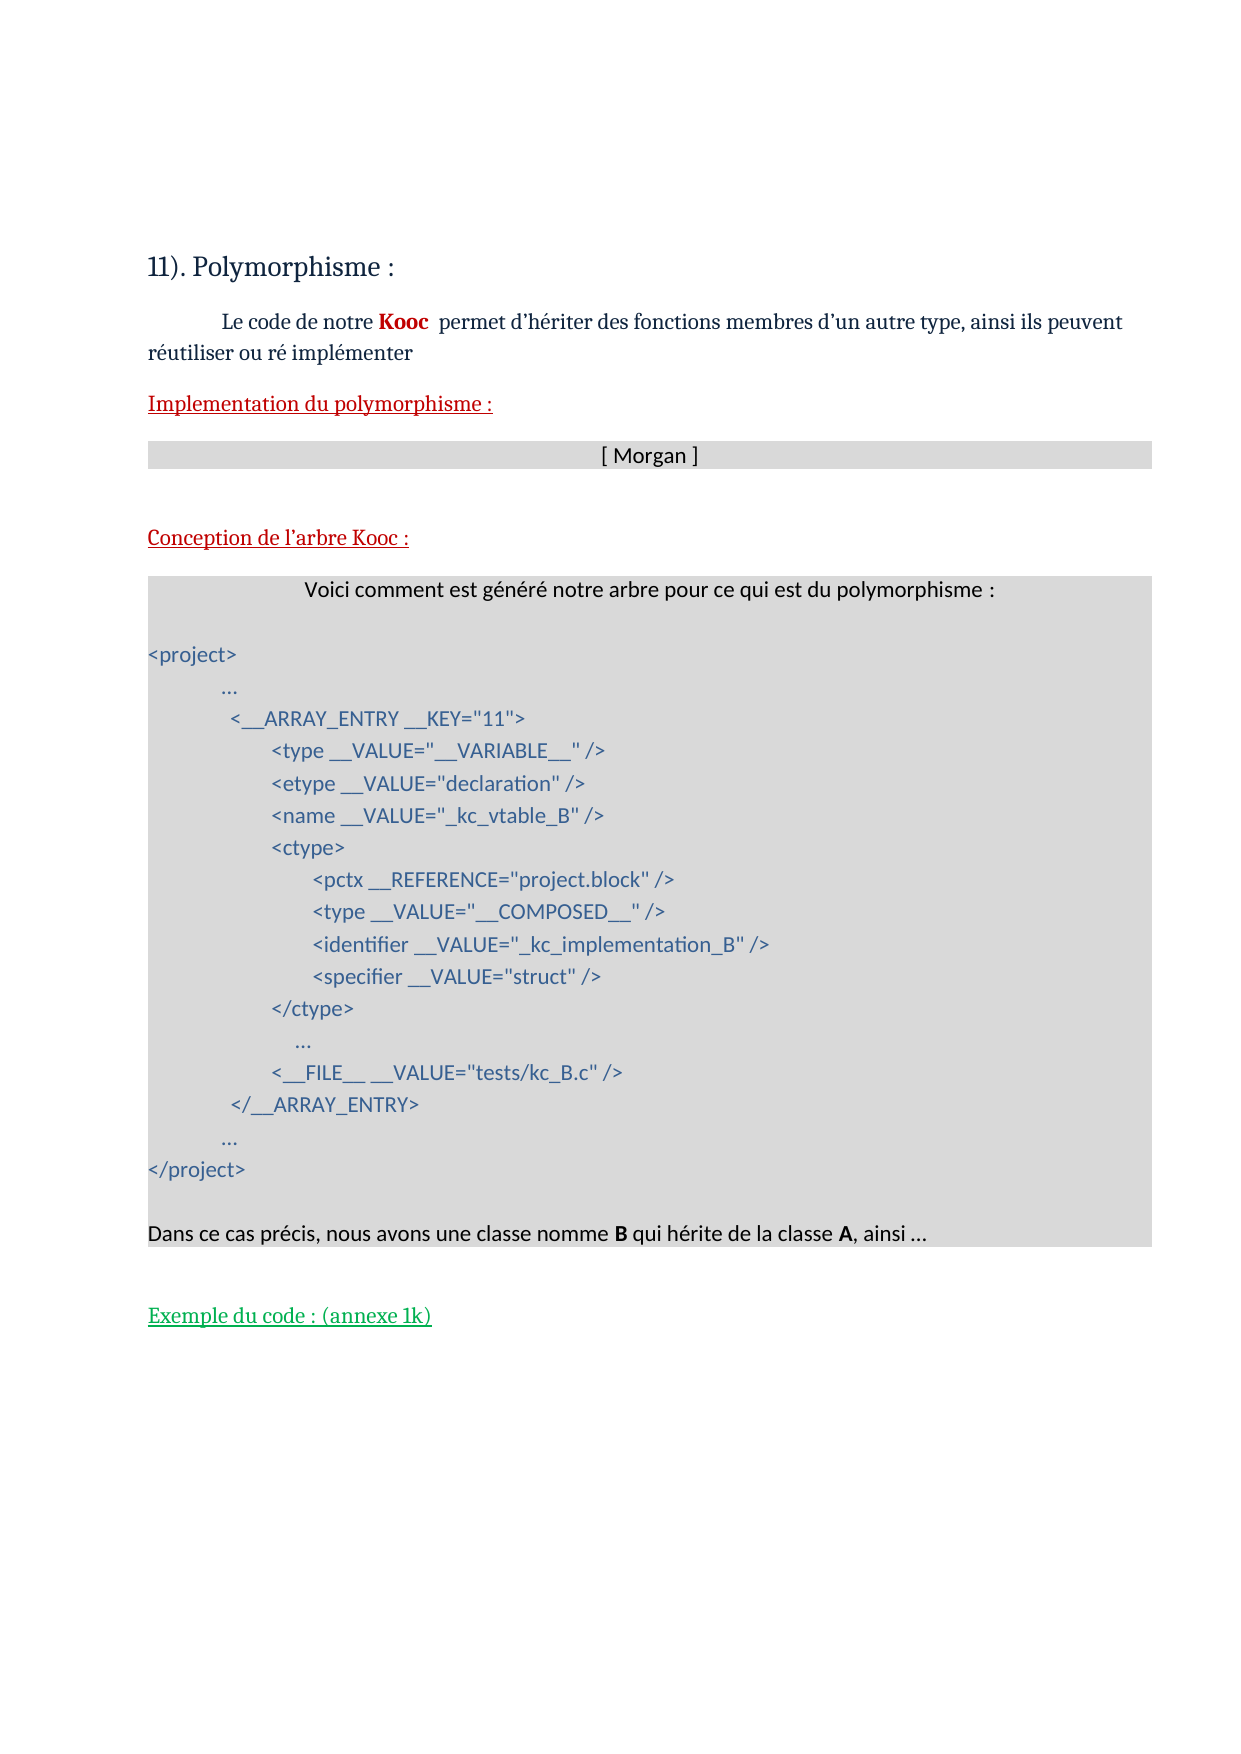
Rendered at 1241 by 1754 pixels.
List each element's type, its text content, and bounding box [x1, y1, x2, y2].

text <project> [148, 640, 1152, 668]
text <ctype> [148, 833, 1152, 861]
text <etype __VALUE="declaration" /> [148, 769, 1152, 797]
text <identifier __VALUE="_kc_implementation_B" /> [148, 930, 1152, 958]
text … [148, 672, 1152, 700]
text <pctx __REFERENCE="project.block" /> [148, 865, 1152, 893]
text … [148, 1026, 1152, 1054]
text Exemple du code : (annexe 1k) [148, 1303, 1152, 1329]
text Le code de notre Kooc permet d’hériter des fonctions membres d’un autre type, ainsi ils peuvent réutiliser ou ré implémenter [148, 309, 1152, 366]
text 11). Polymorphisme : [148, 250, 1152, 283]
text Dans ce cas précis, nous avons une classe nomme B qui hérite de la classe A, ainsi … [148, 1219, 1152, 1247]
text Voici comment est généré notre arbre pour ce qui est du polymorphisme : [148, 576, 1152, 604]
text <__FILE__ __VALUE="tests/kc_B.c" /> [148, 1058, 1152, 1086]
text … [148, 1123, 1152, 1151]
text Implementation du polymorphisme : [148, 390, 1152, 417]
text [ Morgan ] [148, 441, 1152, 469]
text <type __VALUE="__COMPOSED__" /> [148, 897, 1152, 926]
text <name __VALUE="_kc_vtable_B" /> [148, 801, 1152, 829]
text </project> [148, 1155, 1152, 1183]
text <type __VALUE="__VARIABLE__" /> [148, 737, 1152, 764]
text </ctype> [148, 994, 1152, 1022]
text <__ARRAY_ENTRY __KEY="11"> [148, 704, 1152, 732]
text <specifier __VALUE="struct" /> [148, 962, 1152, 990]
text </__ARRAY_ENTRY> [148, 1091, 1152, 1119]
text Conception de l’arbre Kooc : [148, 524, 1152, 551]
